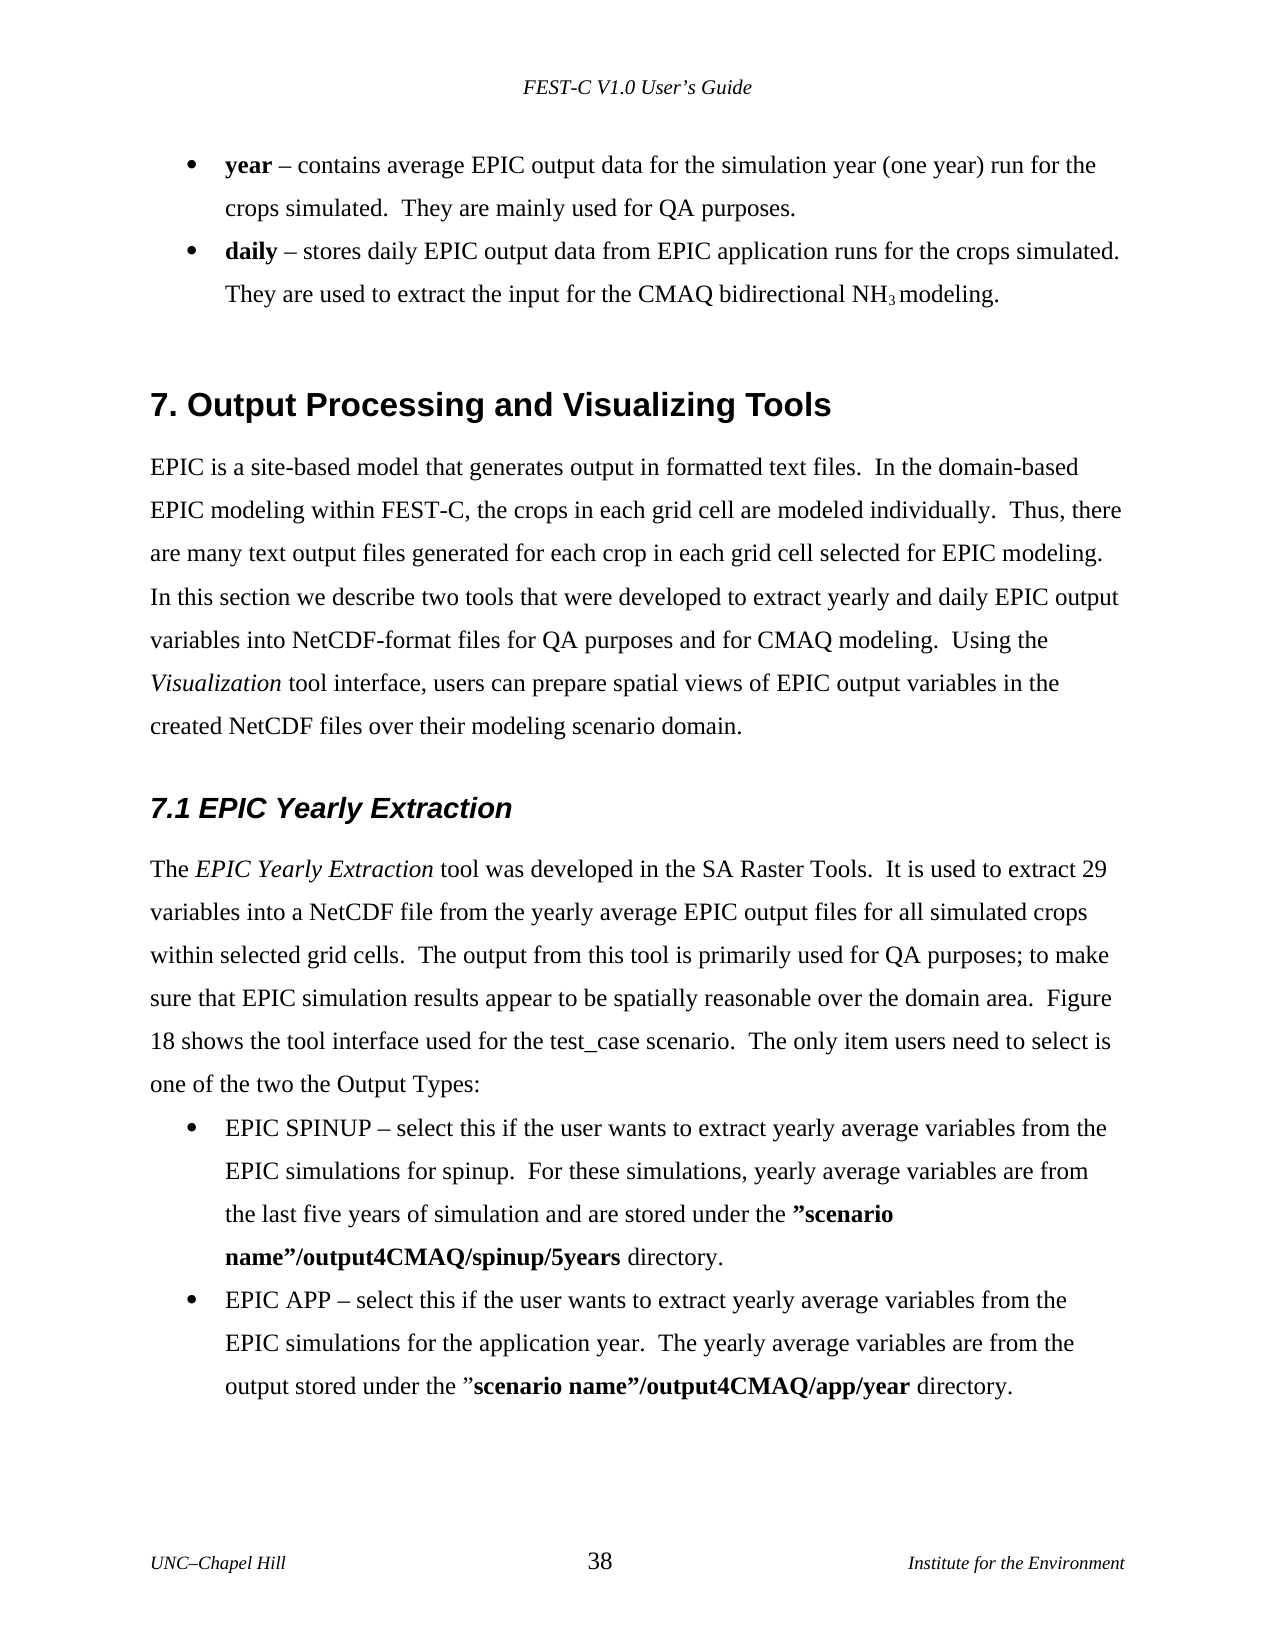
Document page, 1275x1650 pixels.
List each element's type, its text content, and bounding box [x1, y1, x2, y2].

subtitle 7. Output Processing and Visualizing Tools [150, 385, 1125, 423]
text The EPIC Yearly Extraction tool was developed in the SA Raster Tools. It is used to extract 29 variables into a NetCDF file from the yearly average EPIC output files for all simulated crops within selected grid cells. The output from this tool is primarily used for QA purposes; to make sure that EPIC simulation results appear to be spatially reasonable over the domain area. Figure 18 shows the tool interface used for the test_case scenario. The only item users need to select is one of the two the Output Types: [150, 854, 1125, 1098]
list daily – stores daily EPIC output data from EPIC application runs for the crops simulated. They are used to extract the input for the CMAQ bidirectional NH3 modeling. [187, 236, 1125, 308]
list year – contains average EPIC output data for the simulation year (one year) run for the crops simulated. They are mainly used for QA purposes. [187, 150, 1125, 222]
list EPIC APP – select this if the user wants to extract yearly average variables from the EPIC simulations for the application year. The yearly average variables are from the output stored under the ”scenario name”/output4CMAQ/app/year directory. [187, 1285, 1125, 1400]
list EPIC SPINUP – select this if the user wants to extract yearly average variables from the EPIC simulations for spinup. For these simulations, yearly average variables are from the last five years of simulation and are stored under the ”scenario name”/output4CMAQ/spinup/5years directory. [187, 1113, 1125, 1271]
subtitle 7.1 EPIC Yearly Extraction [150, 792, 1125, 825]
text EPIC is a site-based model that generates output in formatted text files. In the domain-based EPIC modeling within FEST-C, the crops in each grid cell are modeled individually. Thus, there are many text output files generated for each crop in each grid cell selected for EPIC modeling. In this section we describe two tools that were developed to extract yearly and daily EPIC output variables into NetCDF-format files for QA purposes and for CMAQ modeling. Using the Visualization tool interface, users can prepare spatial views of EPIC output variables in the created NetCDF files over their modeling scenario domain. [150, 452, 1125, 740]
